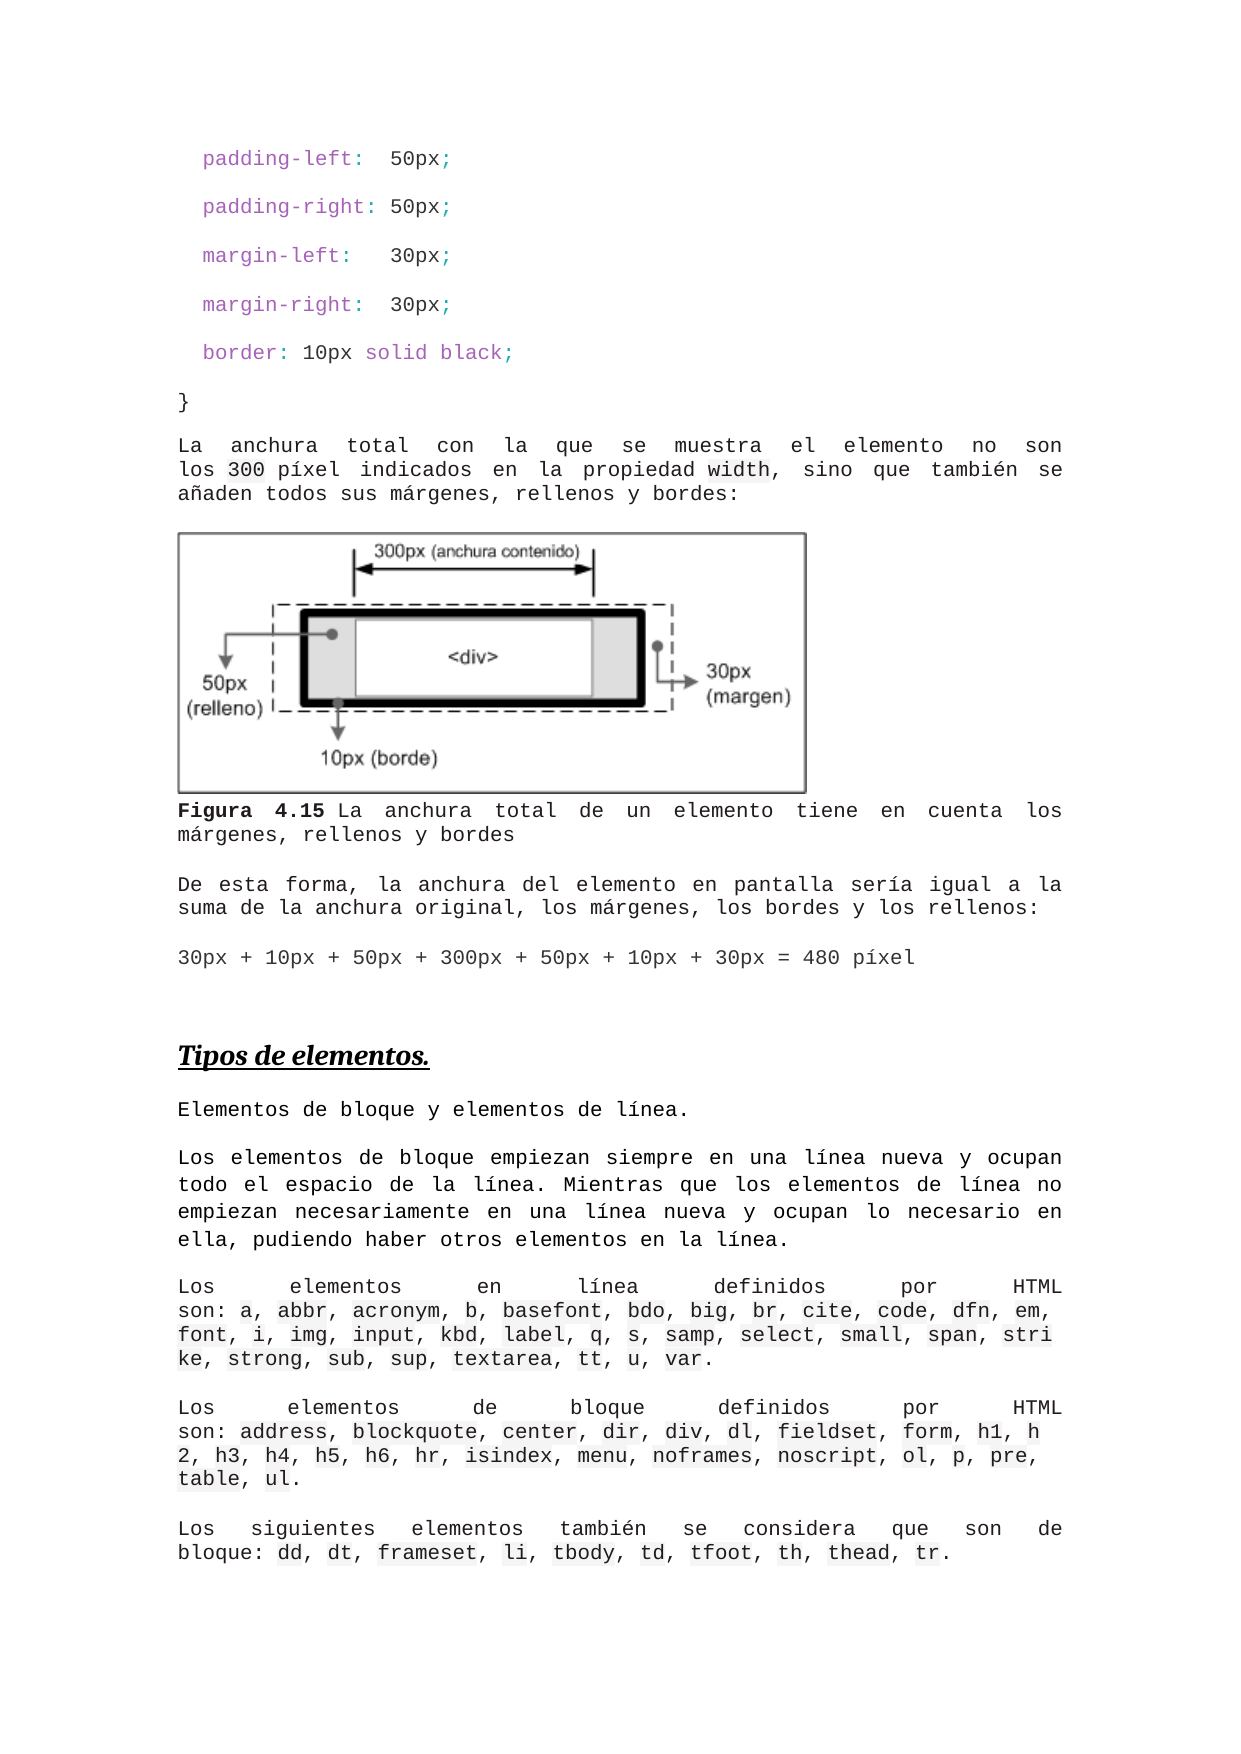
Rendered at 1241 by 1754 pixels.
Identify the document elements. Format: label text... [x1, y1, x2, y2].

text padding-left: 50px; [177, 148, 1063, 171]
text La anchura total con la que se muestra el elemento no son los 300 píxel indicados en la propiedad width, sino que también se añaden todos sus márgenes, rellenos y bordes: [177, 435, 1063, 506]
text De esta forma, la anchura del elemento en pantalla sería igual a la suma de la anchura original, los márgenes, los bordes y los rellenos: [177, 873, 1063, 921]
text Los siguientes elementos también se considera que son de bloque: dd, dt, frameset, li, tbody, td, tfoot, th, thead, tr. [177, 1518, 1063, 1566]
text Los elementos en línea definidos por HTML son: a, abbr, acronym, b, basefont, bdo, big, br, cite, code, dfn, em, font, i, img, input, kbd, label, q, s, samp, select, small, span, strike, strong, sub, sup, textarea, tt, u, var. [177, 1277, 1063, 1371]
text 30px + 10px + 50px + 300px + 50px + 10px + 30px = 480 píxel [177, 947, 1063, 971]
text Elementos de bloque y elementos de línea. [177, 1099, 1063, 1123]
text padding-right: 50px; [177, 196, 1063, 220]
text border: 10px solid black; [177, 342, 1063, 366]
text Los elementos de bloque empiezan siempre en una línea nueva y ocupan todo el espacio de la línea. Mientras que los elementos de línea no empiezan necesariamente en una línea nueva y ocupan lo necesario en ella, pudiendo haber otros elementos en la línea. [177, 1147, 1063, 1252]
text margin-right: 30px; [177, 293, 1063, 317]
text } [177, 391, 1063, 414]
picture [177, 532, 807, 794]
text margin-left: 30px; [177, 245, 1063, 268]
text Tipos de elementos. [177, 1039, 1063, 1073]
text Figura 4.15 La anchura total de un elemento tiene en cuenta los márgenes, rellenos y bordes [177, 800, 1063, 847]
